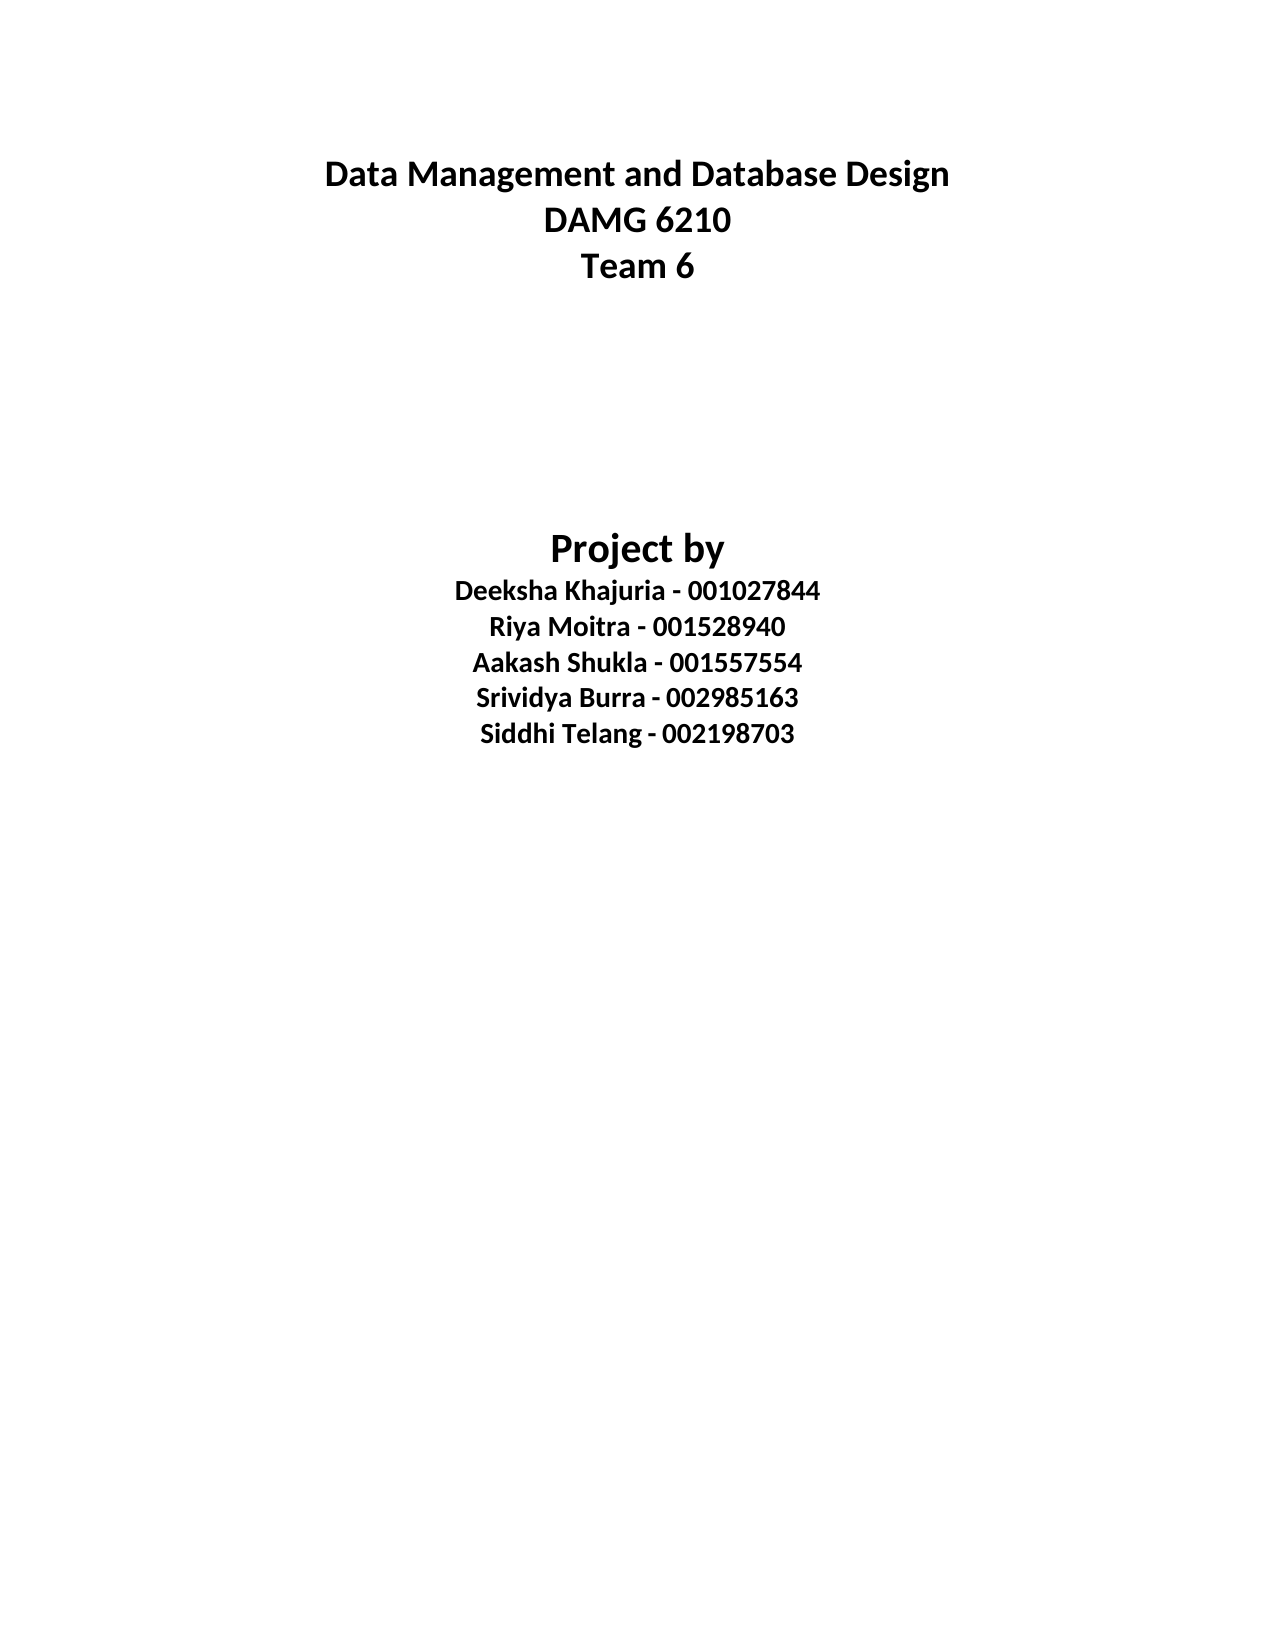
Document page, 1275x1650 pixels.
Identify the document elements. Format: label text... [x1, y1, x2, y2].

text Team 6 [150, 242, 1125, 287]
text Siddhi Telang - 002198703 [150, 715, 1125, 751]
text Project by [150, 522, 1125, 572]
text Riya Moitra - 001528940 [150, 608, 1125, 644]
text Deeksha Khajuria - 001027844 [150, 572, 1125, 608]
text Aakash Shukla - 001557554 [150, 644, 1125, 679]
text Data Management and Database Design [150, 150, 1125, 196]
text Srividya Burra - 002985163 [150, 679, 1125, 715]
text DAMG 6210 [150, 196, 1125, 242]
